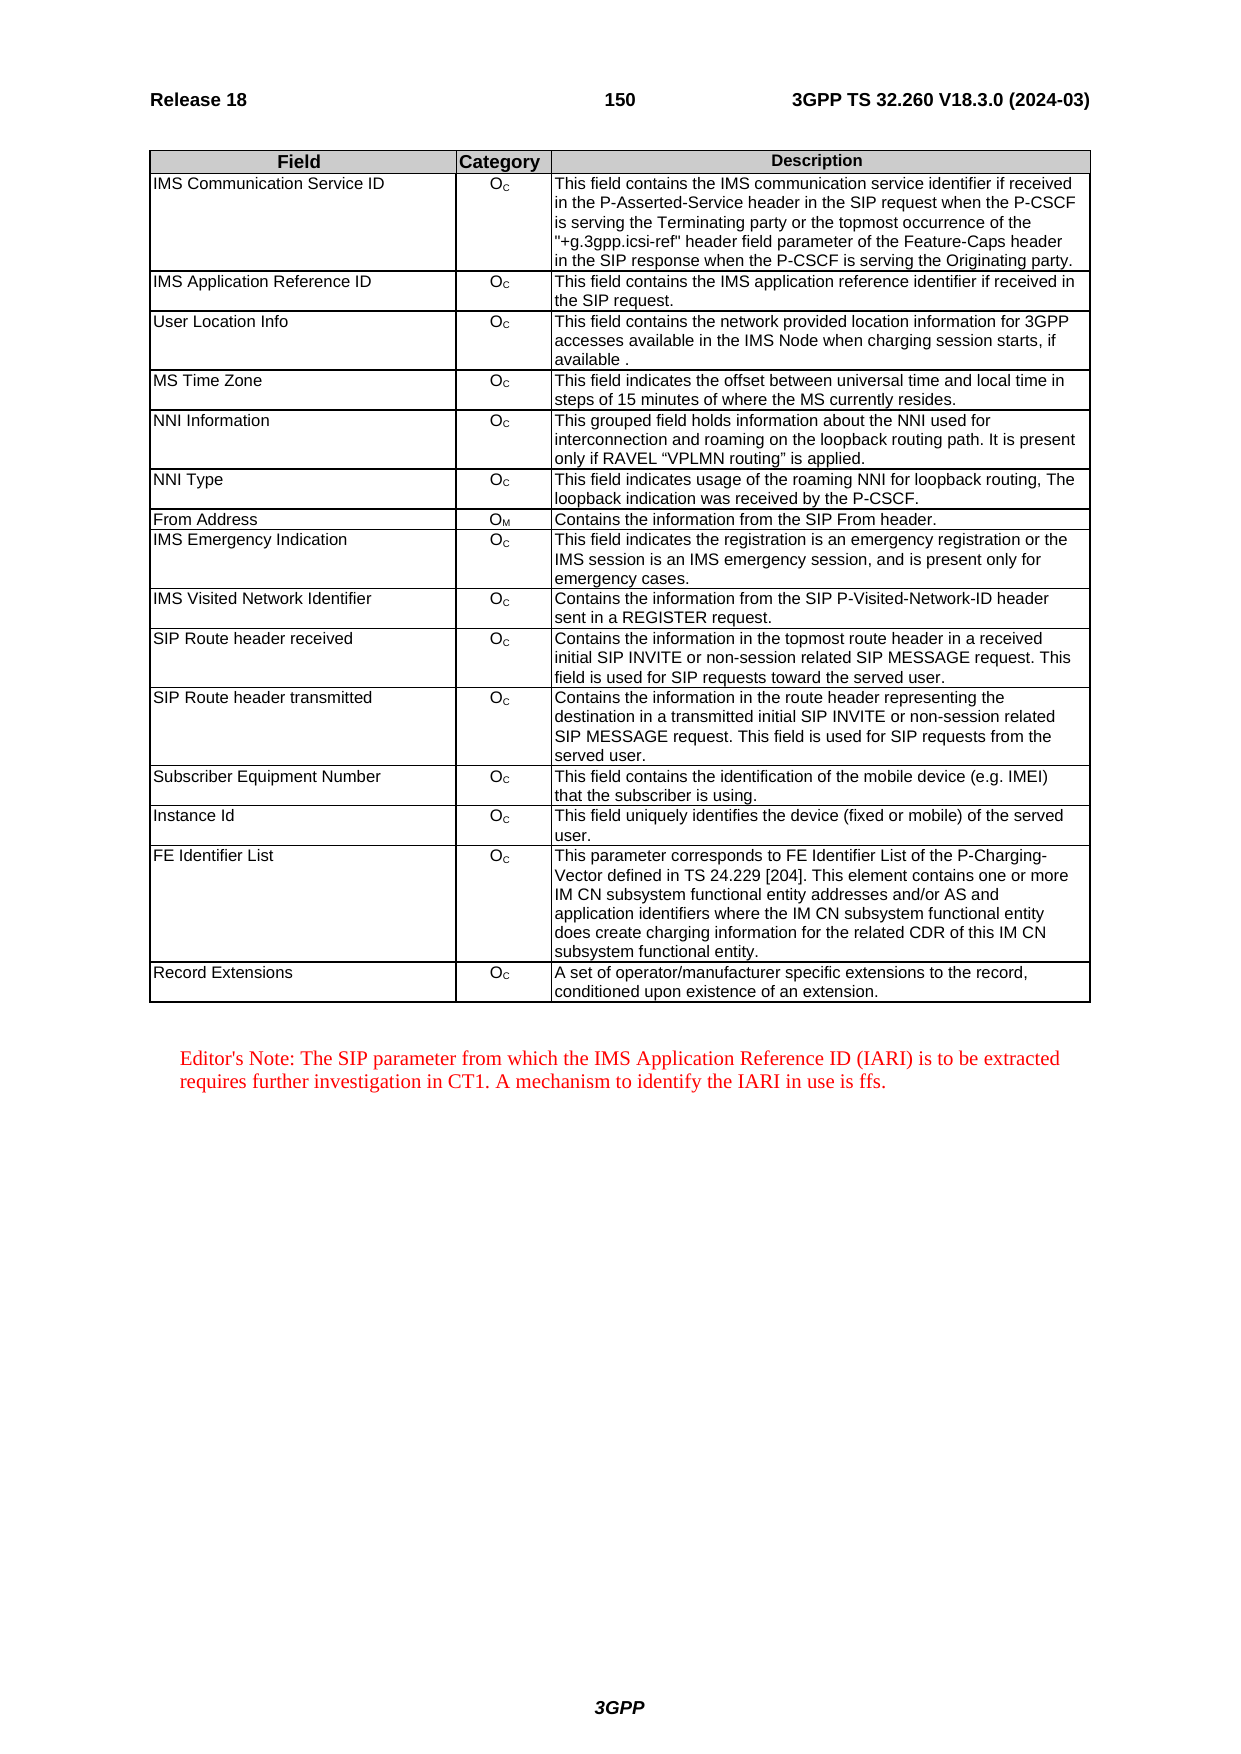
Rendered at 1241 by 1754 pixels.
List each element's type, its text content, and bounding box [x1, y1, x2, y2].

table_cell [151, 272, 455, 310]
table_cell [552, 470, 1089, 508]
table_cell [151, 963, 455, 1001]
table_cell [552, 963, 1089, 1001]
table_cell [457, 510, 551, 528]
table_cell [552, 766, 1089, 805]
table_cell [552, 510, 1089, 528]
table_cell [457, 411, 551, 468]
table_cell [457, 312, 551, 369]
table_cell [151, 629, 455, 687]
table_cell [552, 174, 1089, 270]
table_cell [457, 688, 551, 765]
text Editor's Note: The SIP parameter from which the IMS Application Reference ID (IARI) is to be extracted requires further investigation in CT1. A mechanism to identify the IARI in use is ffs. [179, 1045, 1090, 1093]
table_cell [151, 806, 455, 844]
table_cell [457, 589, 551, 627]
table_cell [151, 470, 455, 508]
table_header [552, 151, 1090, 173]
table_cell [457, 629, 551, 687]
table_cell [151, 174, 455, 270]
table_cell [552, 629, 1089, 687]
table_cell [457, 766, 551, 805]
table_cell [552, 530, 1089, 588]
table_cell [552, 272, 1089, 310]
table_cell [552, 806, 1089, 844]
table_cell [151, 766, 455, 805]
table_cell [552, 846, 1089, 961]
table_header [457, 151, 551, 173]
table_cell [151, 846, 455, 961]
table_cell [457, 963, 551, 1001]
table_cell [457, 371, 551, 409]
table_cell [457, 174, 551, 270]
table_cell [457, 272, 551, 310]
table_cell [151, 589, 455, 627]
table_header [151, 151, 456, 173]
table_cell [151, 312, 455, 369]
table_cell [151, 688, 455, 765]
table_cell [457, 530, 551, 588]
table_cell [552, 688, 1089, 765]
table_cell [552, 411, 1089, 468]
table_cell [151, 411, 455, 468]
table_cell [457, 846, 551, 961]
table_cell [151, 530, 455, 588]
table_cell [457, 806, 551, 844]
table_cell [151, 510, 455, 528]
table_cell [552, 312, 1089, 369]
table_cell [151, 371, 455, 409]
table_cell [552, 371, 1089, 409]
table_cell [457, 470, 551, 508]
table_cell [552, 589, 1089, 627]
